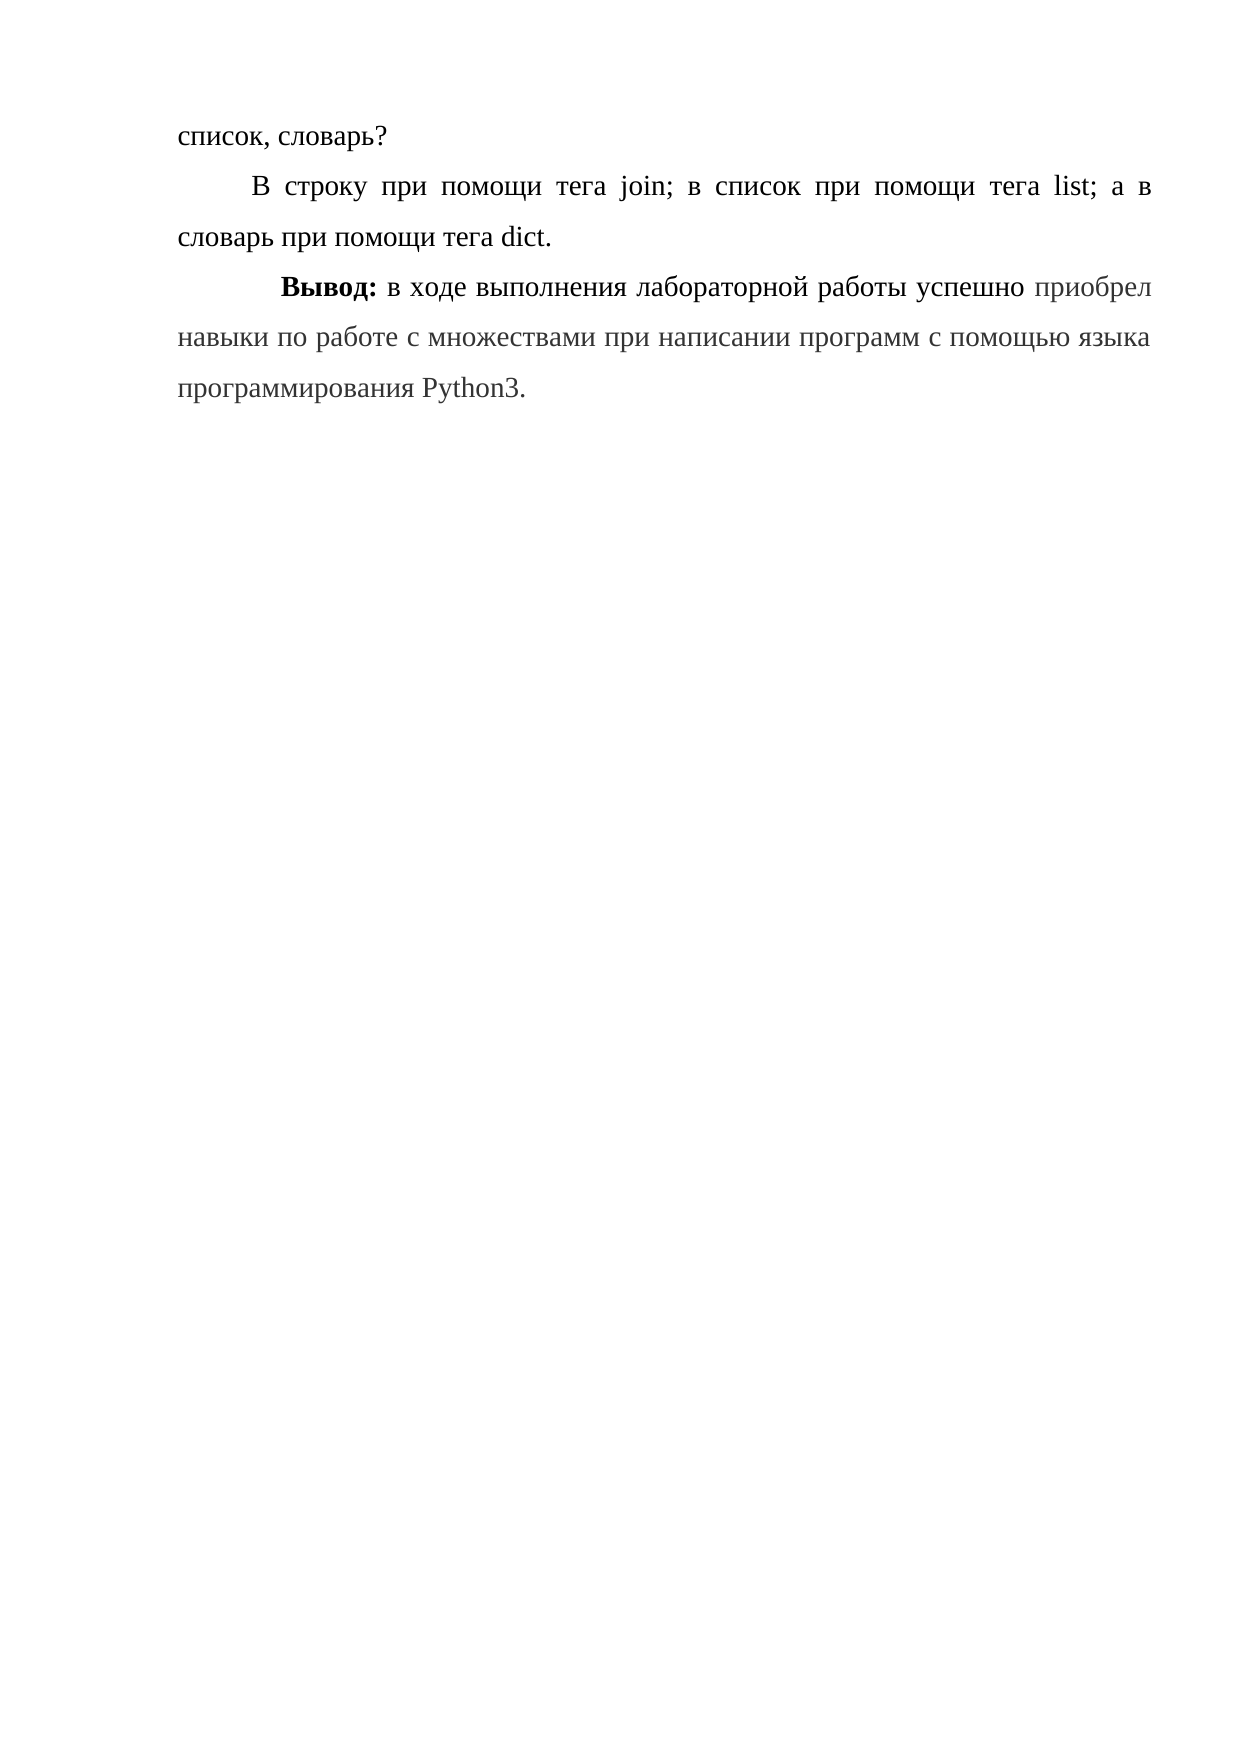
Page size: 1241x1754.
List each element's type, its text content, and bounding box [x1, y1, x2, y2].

text Вывод: в ходе выполнения лабораторной работы успешно приобрел навыки по работе с множествами при написании программ с помощью языка программирования Python3. [177, 269, 1152, 403]
list Как осуществляется преобразование множеств в строку, список, словарь? [177, 118, 1152, 152]
text В строку при помощи тега join; в список при помощи тега list; а в словарь при помощи тега dict. [177, 168, 1152, 252]
